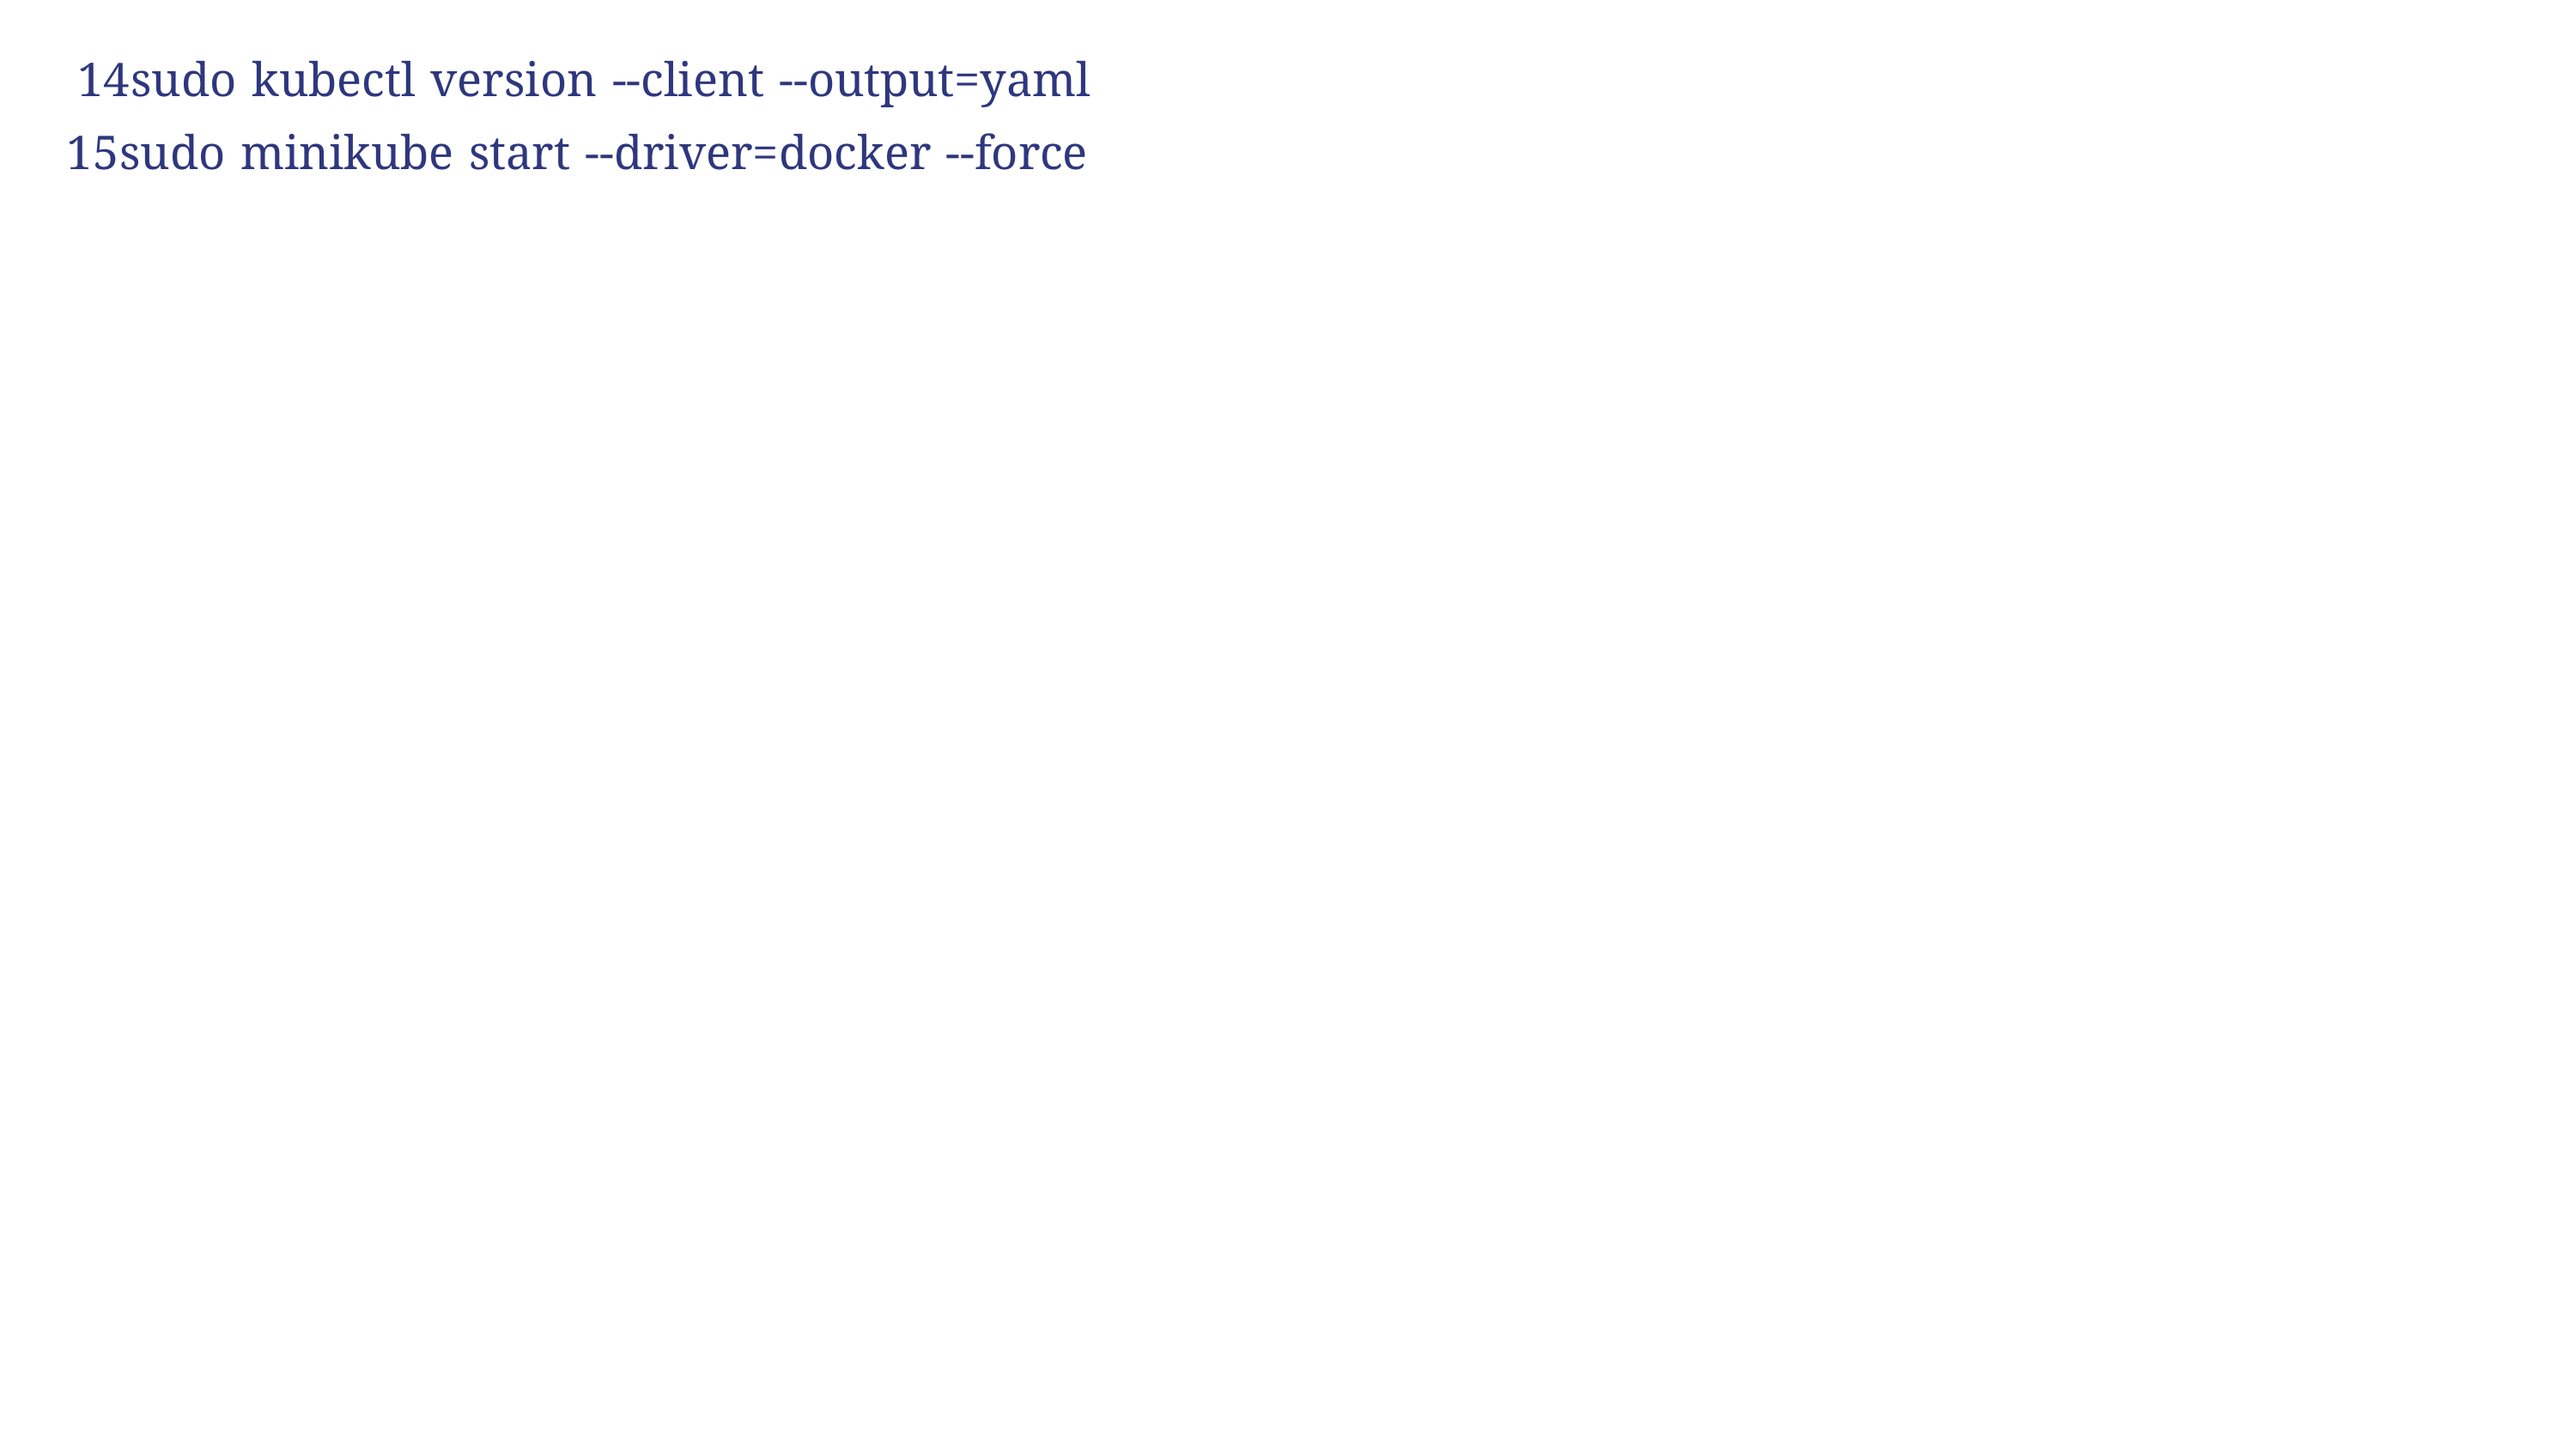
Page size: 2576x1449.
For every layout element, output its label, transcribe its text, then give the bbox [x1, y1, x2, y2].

list sudo kubectl version --client --output=yaml [77, 46, 2576, 110]
list sudo minikube start --driver=docker --force [67, 120, 2576, 183]
